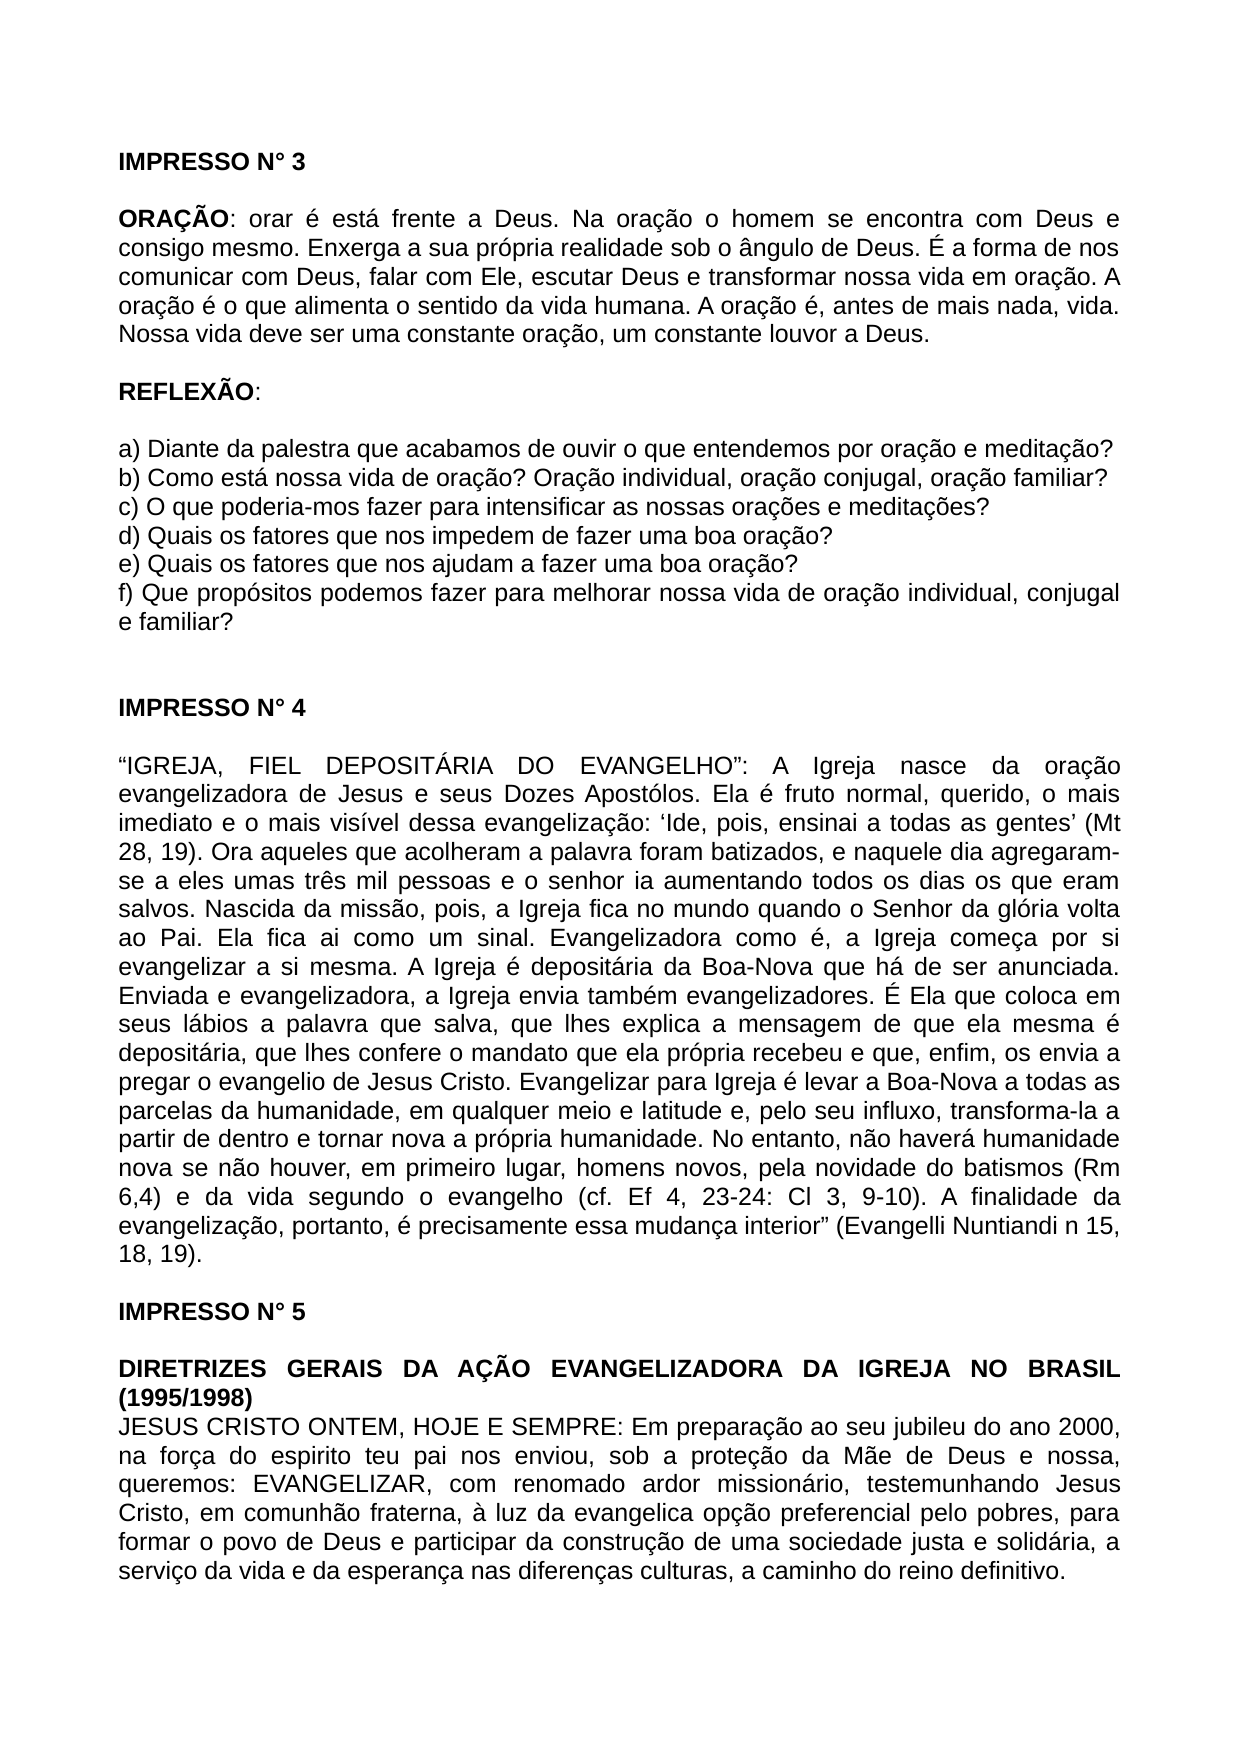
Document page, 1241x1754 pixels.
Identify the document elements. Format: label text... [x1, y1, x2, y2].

text IMPRESSO N° 4 [118, 693, 1122, 722]
text REFLEXÃO: [118, 377, 1122, 406]
text a) Diante da palestra que acabamos de ouvir o que entendemos por oração e meditação? [118, 434, 1122, 463]
text e) Quais os fatores que nos ajudam a fazer uma boa oração? [118, 549, 1122, 578]
text d) Quais os fatores que nos impedem de fazer uma boa oração? [118, 521, 1122, 549]
text c) O que poderia-mos fazer para intensificar as nossas orações e meditações? [118, 492, 1122, 521]
text DIRETRIZES GERAIS DA AÇÃO EVANGELIZADORA DA IGREJA NO BRASIL (1995/1998) [118, 1354, 1122, 1412]
text “IGREJA, FIEL DEPOSITÁRIA DO EVANGELHO”: A Igreja nasce da oração evangelizadora de Jesus e seus Dozes Apostólos. Ela é fruto normal, querido, o mais imediato e o mais visível dessa evangelização: ‘Ide, pois, ensinai a todas as gentes’ (Mt 28, 19). Ora aqueles que acolheram a palavra foram batizados, e naquele dia agregaram-se a eles umas três mil pessoas e o senhor ia aumentando todos os dias os que eram salvos. Nascida da missão, pois, a Igreja fica no mundo quando o Senhor da glória volta ao Pai. Ela fica ai como um sinal. Evangelizadora como é, a Igreja começa por si evangelizar a si mesma. A Igreja é depositária da Boa-Nova que há de ser anunciada. Enviada e evangelizadora, a Igreja envia também evangelizadores. É Ela que coloca em seus lábios a palavra que salva, que lhes explica a mensagem de que ela mesma é depositária, que lhes confere o mandato que ela própria recebeu e que, enfim, os envia a pregar o evangelio de Jesus Cristo. Evangelizar para Igreja é levar a Boa-Nova a todas as parcelas da humanidade, em qualquer meio e latitude e, pelo seu influxo, transforma-la a partir de dentro e tornar nova a própria humanidade. No entanto, não haverá humanidade nova se não houver, em primeiro lugar, homens novos, pela novidade do batismos (Rm 6,4) e da vida segundo o evangelho (cf. Ef 4, 23-24: Cl 3, 9-10). A finalidade da evangelização, portanto, é precisamente essa mudança interior” (Evangelli Nuntiandi n 15, 18, 19). [118, 751, 1122, 1268]
text JESUS CRISTO ONTEM, HOJE E SEMPRE: Em preparação ao seu jubileu do ano 2000, na força do espirito teu pai nos enviou, sob a proteção da Mãe de Deus e nossa, queremos: EVANGELIZAR, com renomado ardor missionário, testemunhando Jesus Cristo, em comunhão fraterna, à luz da evangelica opção preferencial pelo pobres, para formar o povo de Deus e participar da construção de uma sociedade justa e solidária, a serviço da vida e da esperança nas diferenças culturas, a caminho do reino definitivo. [118, 1412, 1122, 1584]
text ORAÇÃO: orar é está frente a Deus. Na oração o homem se encontra com Deus e consigo mesmo. Enxerga a sua própria realidade sob o ângulo de Deus. É a forma de nos comunicar com Deus, falar com Ele, escutar Deus e transformar nossa vida em oração. A oração é o que alimenta o sentido da vida humana. A oração é, antes de mais nada, vida. Nossa vida deve ser uma constante oração, um constante louvor a Deus. [118, 204, 1122, 348]
text IMPRESSO N° 3 [118, 147, 1122, 176]
text IMPRESSO N° 5 [118, 1297, 1122, 1326]
text b) Como está nossa vida de oração? Oração individual, oração conjugal, oração familiar? [118, 463, 1122, 492]
text f) Que propósitos podemos fazer para melhorar nossa vida de oração individual, conjugal e familiar? [118, 578, 1122, 636]
